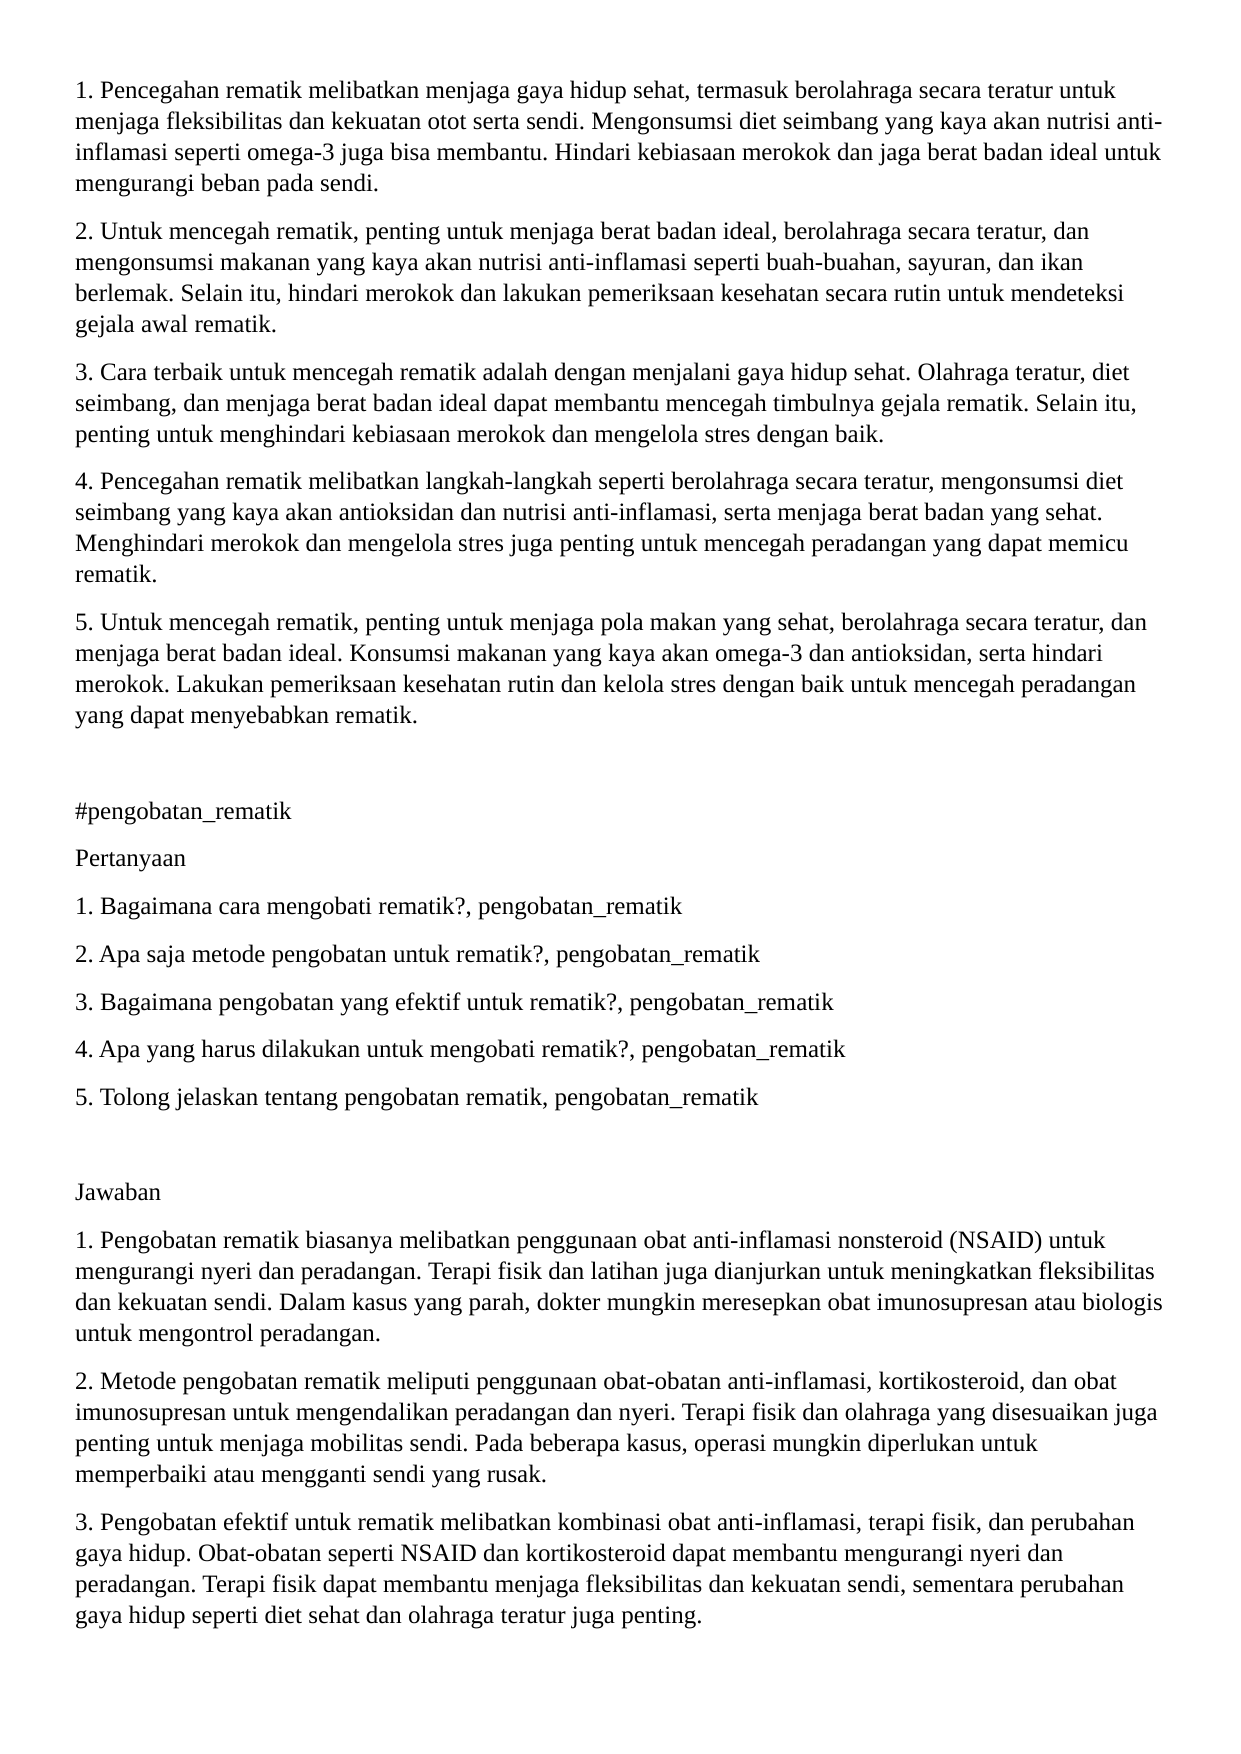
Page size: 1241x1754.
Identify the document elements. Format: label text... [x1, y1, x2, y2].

text 2. Untuk mencegah rematik, penting untuk menjaga berat badan ideal, berolahraga secara teratur, dan mengonsumsi makanan yang kaya akan nutrisi anti-inflamasi seperti buah-buahan, sayuran, dan ikan berlemak. Selain itu, hindari merokok dan lakukan pemeriksaan kesehatan secara rutin untuk mendeteksi gejala awal rematik. [75, 216, 1165, 338]
text 1. Pengobatan rematik biasanya melibatkan penggunaan obat anti-inflamasi nonsteroid (NSAID) untuk mengurangi nyeri dan peradangan. Terapi fisik dan latihan juga dianjurkan untuk meningkatkan fleksibilitas dan kekuatan sendi. Dalam kasus yang parah, dokter mungkin meresepkan obat imunosupresan atau biologis untuk mengontrol peradangan. [75, 1225, 1165, 1347]
text 4. Apa yang harus dilakukan untuk mengobati rematik?, pengobatan_rematik [75, 1034, 1165, 1063]
text 5. Untuk mencegah rematik, penting untuk menjaga pola makan yang sehat, berolahraga secara teratur, dan menjaga berat badan ideal. Konsumsi makanan yang kaya akan omega-3 dan antioksidan, serta hindari merokok. Lakukan pemeriksaan kesehatan rutin dan kelola stres dengan baik untuk mencegah peradangan yang dapat menyebabkan rematik. [75, 607, 1165, 729]
text 3. Cara terbaik untuk mencegah rematik adalah dengan menjalani gaya hidup sehat. Olahraga teratur, diet seimbang, dan menjaga berat badan ideal dapat membantu mencegah timbulnya gejala rematik. Selain itu, penting untuk menghindari kebiasaan merokok dan mengelola stres dengan baik. [75, 357, 1165, 447]
text 1. Pencegahan rematik melibatkan menjaga gaya hidup sehat, termasuk berolahraga secara teratur untuk menjaga fleksibilitas dan kekuatan otot serta sendi. Mengonsumsi diet seimbang yang kaya akan nutrisi anti-inflamasi seperti omega-3 juga bisa membantu. Hindari kebiasaan merokok dan jaga berat badan ideal untuk mengurangi beban pada sendi. [75, 75, 1165, 197]
text Pertanyaan [75, 843, 1165, 872]
text 3. Pengobatan efektif untuk rematik melibatkan kombinasi obat anti-inflamasi, terapi fisik, dan perubahan gaya hidup. Obat-obatan seperti NSAID dan kortikosteroid dapat membantu mengurangi nyeri dan peradangan. Terapi fisik dapat membantu menjaga fleksibilitas dan kekuatan sendi, sementara perubahan gaya hidup seperti diet sehat dan olahraga teratur juga penting. [75, 1507, 1165, 1629]
text 1. Bagaimana cara mengobati rematik?, pengobatan_rematik [75, 891, 1165, 920]
text 2. Apa saja metode pengobatan untuk rematik?, pengobatan_rematik [75, 939, 1165, 968]
text 4. Pencegahan rematik melibatkan langkah-langkah seperti berolahraga secara teratur, mengonsumsi diet seimbang yang kaya akan antioksidan dan nutrisi anti-inflamasi, serta menjaga berat badan yang sehat. Menghindari merokok dan mengelola stres juga penting untuk mencegah peradangan yang dapat memicu rematik. [75, 466, 1165, 588]
text 5. Tolong jelaskan tentang pengobatan rematik, pengobatan_rematik [75, 1082, 1165, 1111]
text 2. Metode pengobatan rematik meliputi penggunaan obat-obatan anti-inflamasi, kortikosteroid, dan obat imunosupresan untuk mengendalikan peradangan dan nyeri. Terapi fisik dan olahraga yang disesuaikan juga penting untuk menjaga mobilitas sendi. Pada beberapa kasus, operasi mungkin diperlukan untuk memperbaiki atau mengganti sendi yang rusak. [75, 1366, 1165, 1488]
text Jawaban [75, 1177, 1165, 1206]
text 3. Bagaimana pengobatan yang efektif untuk rematik?, pengobatan_rematik [75, 987, 1165, 1015]
text #pengobatan_rematik [75, 796, 1165, 824]
